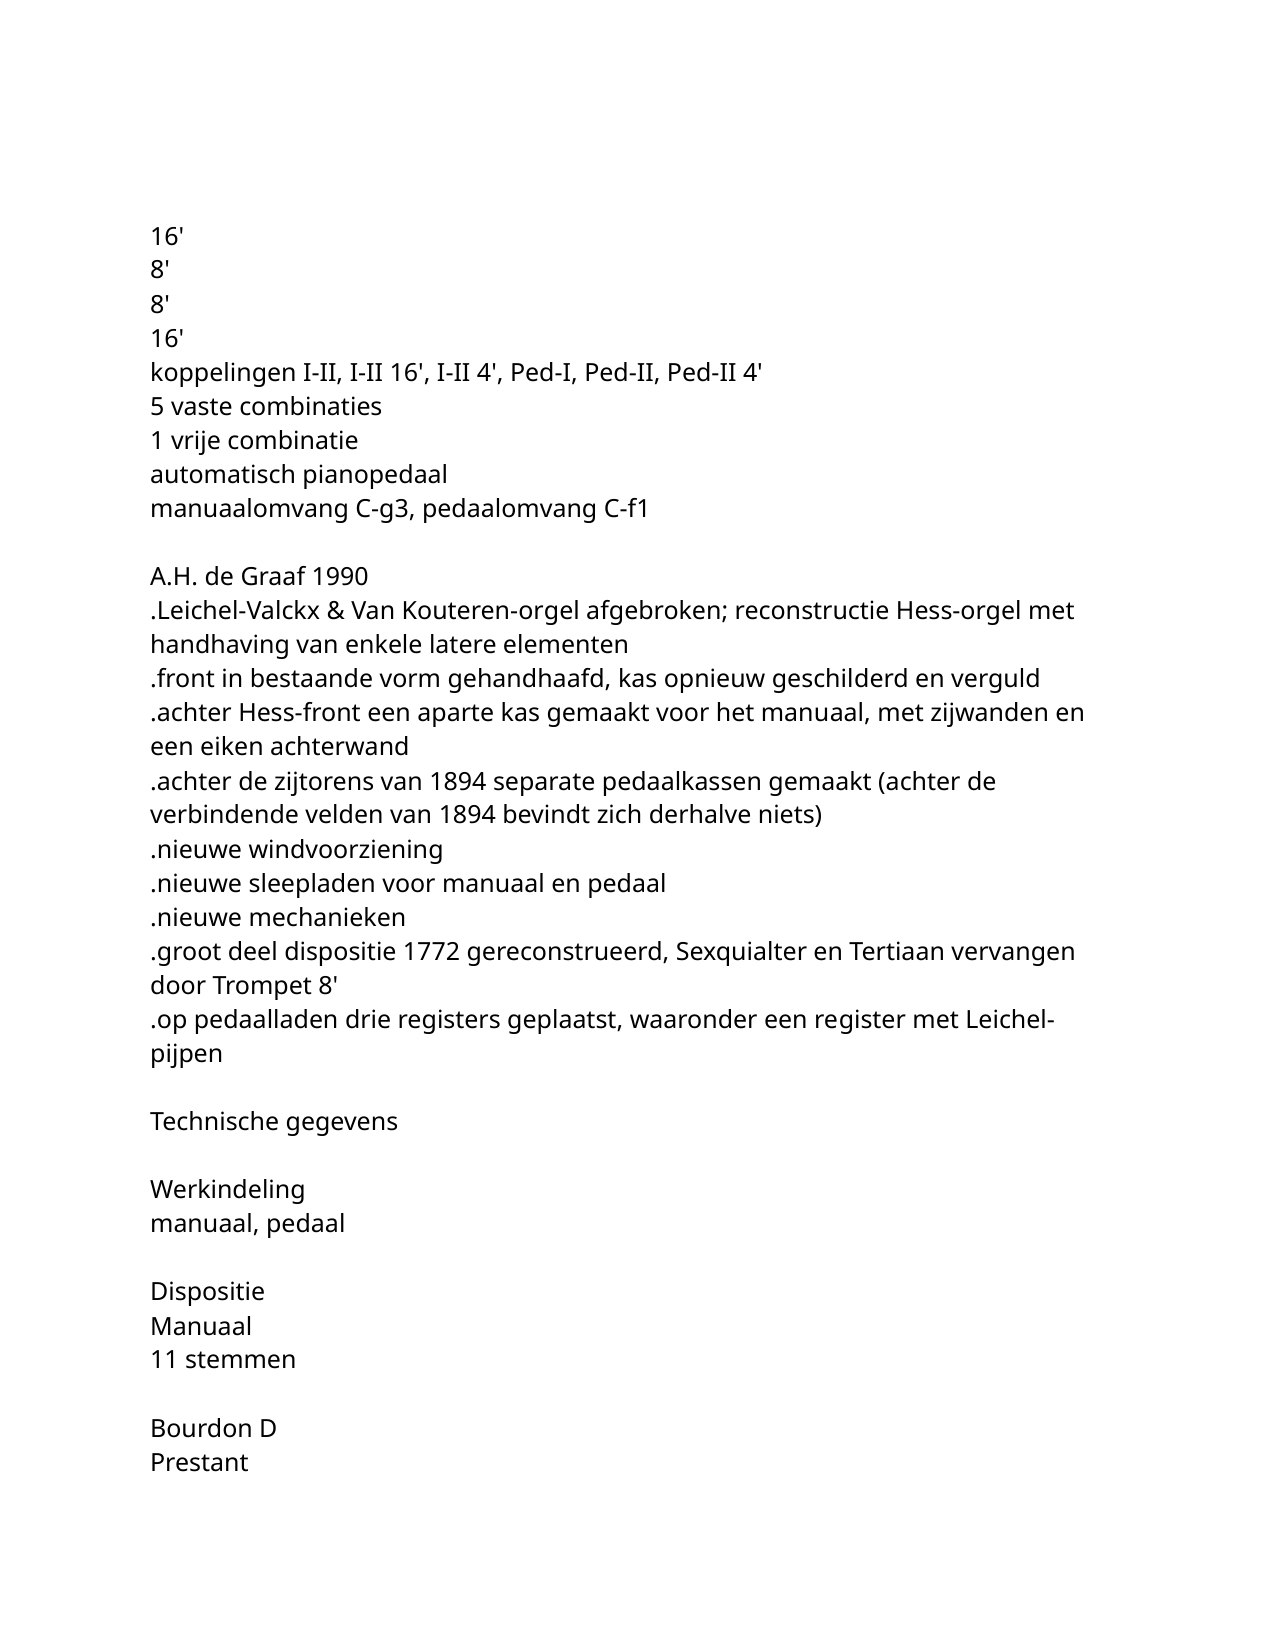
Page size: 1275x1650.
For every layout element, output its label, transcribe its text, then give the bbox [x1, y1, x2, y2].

text 1 vrije combinatie [150, 422, 1125, 457]
text A.H. de Graaf 1990 [150, 559, 1125, 593]
text .nieuwe windvoorziening [150, 831, 1125, 865]
text Bourdon D [150, 1410, 1125, 1444]
text .front in bestaande vorm gehandhaafd, kas opnieuw geschilderd en verguld [150, 661, 1125, 695]
text .op pedaalladen drie registers geplaatst, waaronder een register met Leichel-pijpen [150, 1002, 1125, 1070]
text .nieuwe mechanieken [150, 899, 1125, 933]
text Werkindeling [150, 1172, 1125, 1206]
text Manuaal [150, 1308, 1125, 1342]
text 16' [150, 218, 1125, 252]
text 8' [150, 286, 1125, 320]
text 11 stemmen [150, 1342, 1125, 1376]
text Technische gegevens [150, 1104, 1125, 1138]
text 16' [150, 320, 1125, 354]
text automatisch pianopedaal [150, 457, 1125, 491]
text .groot deel dispositie 1772 gereconstrueerd, Sexquialter en Tertiaan vervangen door Trompet 8' [150, 933, 1125, 1002]
text 5 vaste combinaties [150, 388, 1125, 422]
text manuaalomvang C-g3, pedaalomvang C-f1 [150, 491, 1125, 525]
text manuaal, pedaal [150, 1206, 1125, 1240]
text Prestant [150, 1444, 1125, 1478]
text .nieuwe sleepladen voor manuaal en pedaal [150, 865, 1125, 899]
text .Leichel-Valckx & Van Kouteren-orgel afgebroken; reconstructie Hess-orgel met handhaving van enkele latere elementen [150, 593, 1125, 661]
text .achter Hess-front een aparte kas gemaakt voor het manuaal, met zijwanden en een eiken achterwand [150, 695, 1125, 763]
text Dispositie [150, 1274, 1125, 1308]
text .achter de zijtorens van 1894 separate pedaalkassen gemaakt (achter de verbindende velden van 1894 bevindt zich derhalve niets) [150, 763, 1125, 831]
text 8' [150, 252, 1125, 286]
text koppelingen I-II, I-II 16', I-II 4', Ped-I, Ped-II, Ped-II 4' [150, 354, 1125, 388]
